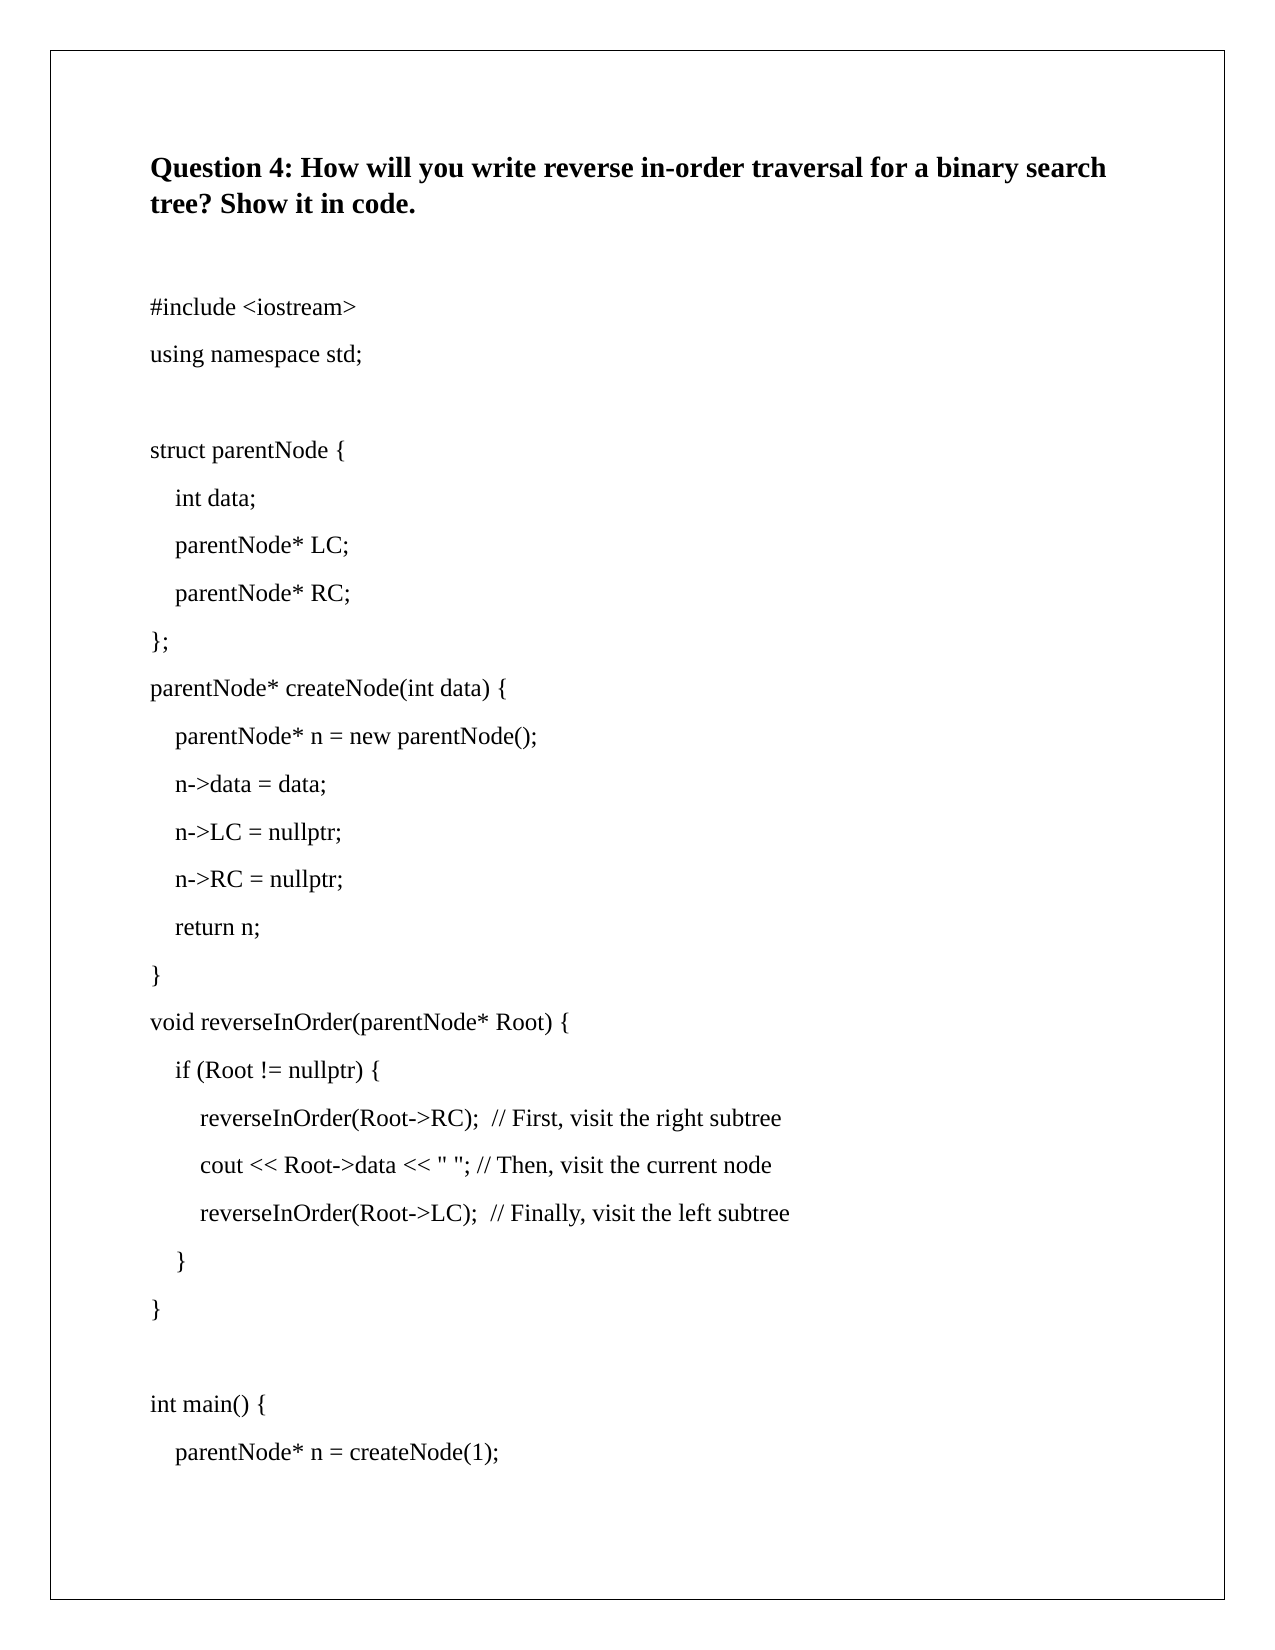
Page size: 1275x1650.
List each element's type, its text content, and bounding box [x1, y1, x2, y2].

text int data; [150, 483, 1125, 511]
text reverseInOrder(Root->RC); // First, visit the right subtree [150, 1103, 1125, 1132]
text } [150, 960, 1125, 988]
text } [150, 1246, 1125, 1275]
text if (Root != nullptr) { [150, 1055, 1125, 1084]
text n->RC = nullptr; [150, 864, 1125, 893]
text } [150, 1294, 1125, 1322]
text parentNode* createNode(int data) { [150, 673, 1125, 702]
text using namespace std; [150, 339, 1125, 368]
text Question 4: How will you write reverse in-order traversal for a binary search tree? Show it in code. [150, 150, 1125, 220]
text n->LC = nullptr; [150, 817, 1125, 845]
text parentNode* LC; [150, 530, 1125, 559]
text int main() { [150, 1389, 1125, 1418]
text }; [150, 626, 1125, 654]
text parentNode* n = new parentNode(); [150, 721, 1125, 750]
text parentNode* RC; [150, 578, 1125, 607]
text #include <iostream> [150, 292, 1125, 321]
text cout << Root->data << " "; // Then, visit the current node [150, 1151, 1125, 1179]
text reverseInOrder(Root->LC); // Finally, visit the left subtree [150, 1198, 1125, 1227]
text n->data = data; [150, 769, 1125, 798]
text void reverseInOrder(parentNode* Root) { [150, 1007, 1125, 1036]
text struct parentNode { [150, 435, 1125, 464]
text parentNode* n = createNode(1); [150, 1437, 1125, 1466]
text return n; [150, 912, 1125, 941]
